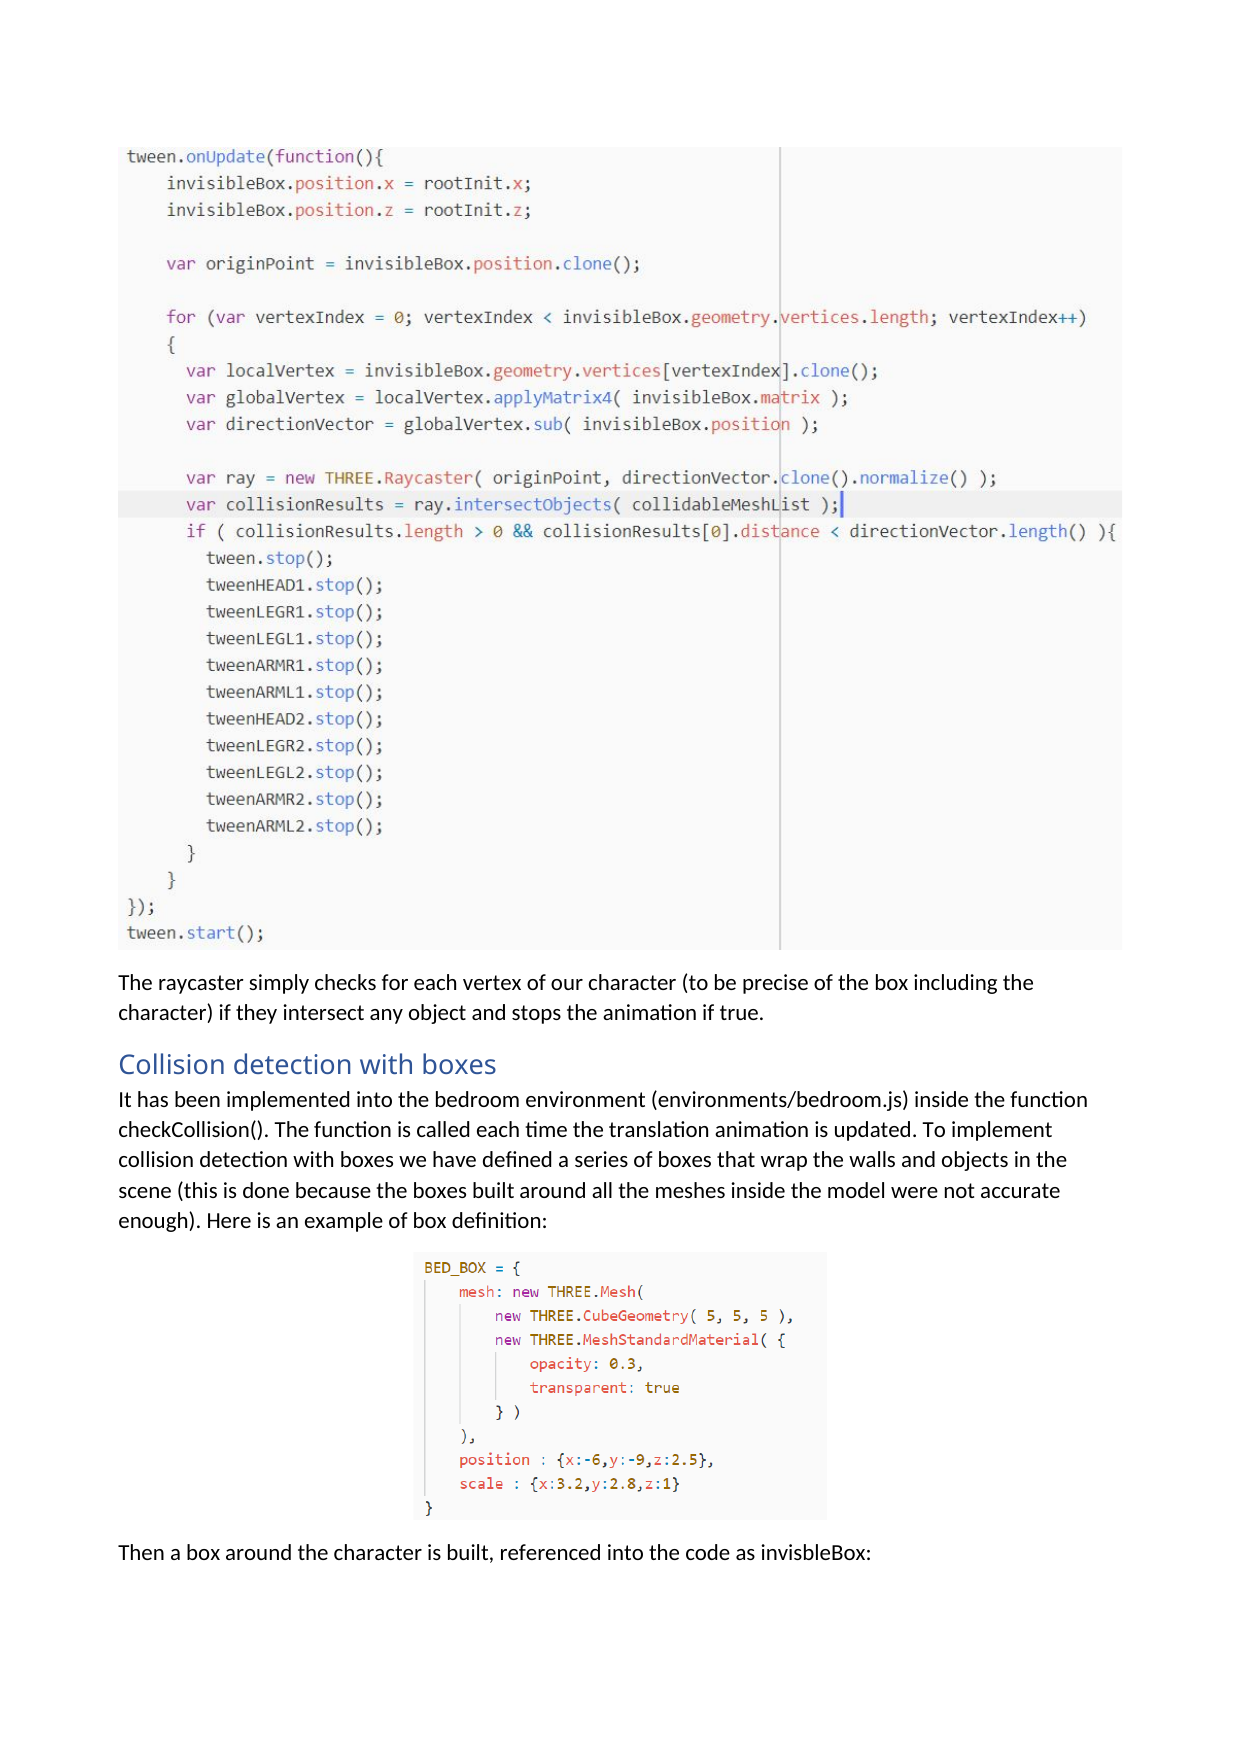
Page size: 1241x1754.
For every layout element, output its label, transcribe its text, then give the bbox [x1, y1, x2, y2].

picture [413, 1252, 827, 1520]
text It has been implemented into the bedroom environment (environments/bedroom.js) inside the function checkCollision(). The function is called each time the translation animation is updated. To implement collision detection with boxes we have defined a series of boxes that wrap the walls and objects in the scene (this is done because the boxes built around all the meshes inside the model were not accurate enough). Here is an example of box definition: [118, 1085, 1122, 1234]
picture [118, 147, 1123, 950]
text The raycaster simply checks for each vertex of our character (to be precise of the box including the character) if they intersect any object and stops the animation if true. [118, 968, 1122, 1027]
text Then a box around the character is built, referenced into the code as invisbleBox: [118, 1538, 1122, 1566]
subtitle Collision detection with boxes [118, 1045, 1122, 1082]
